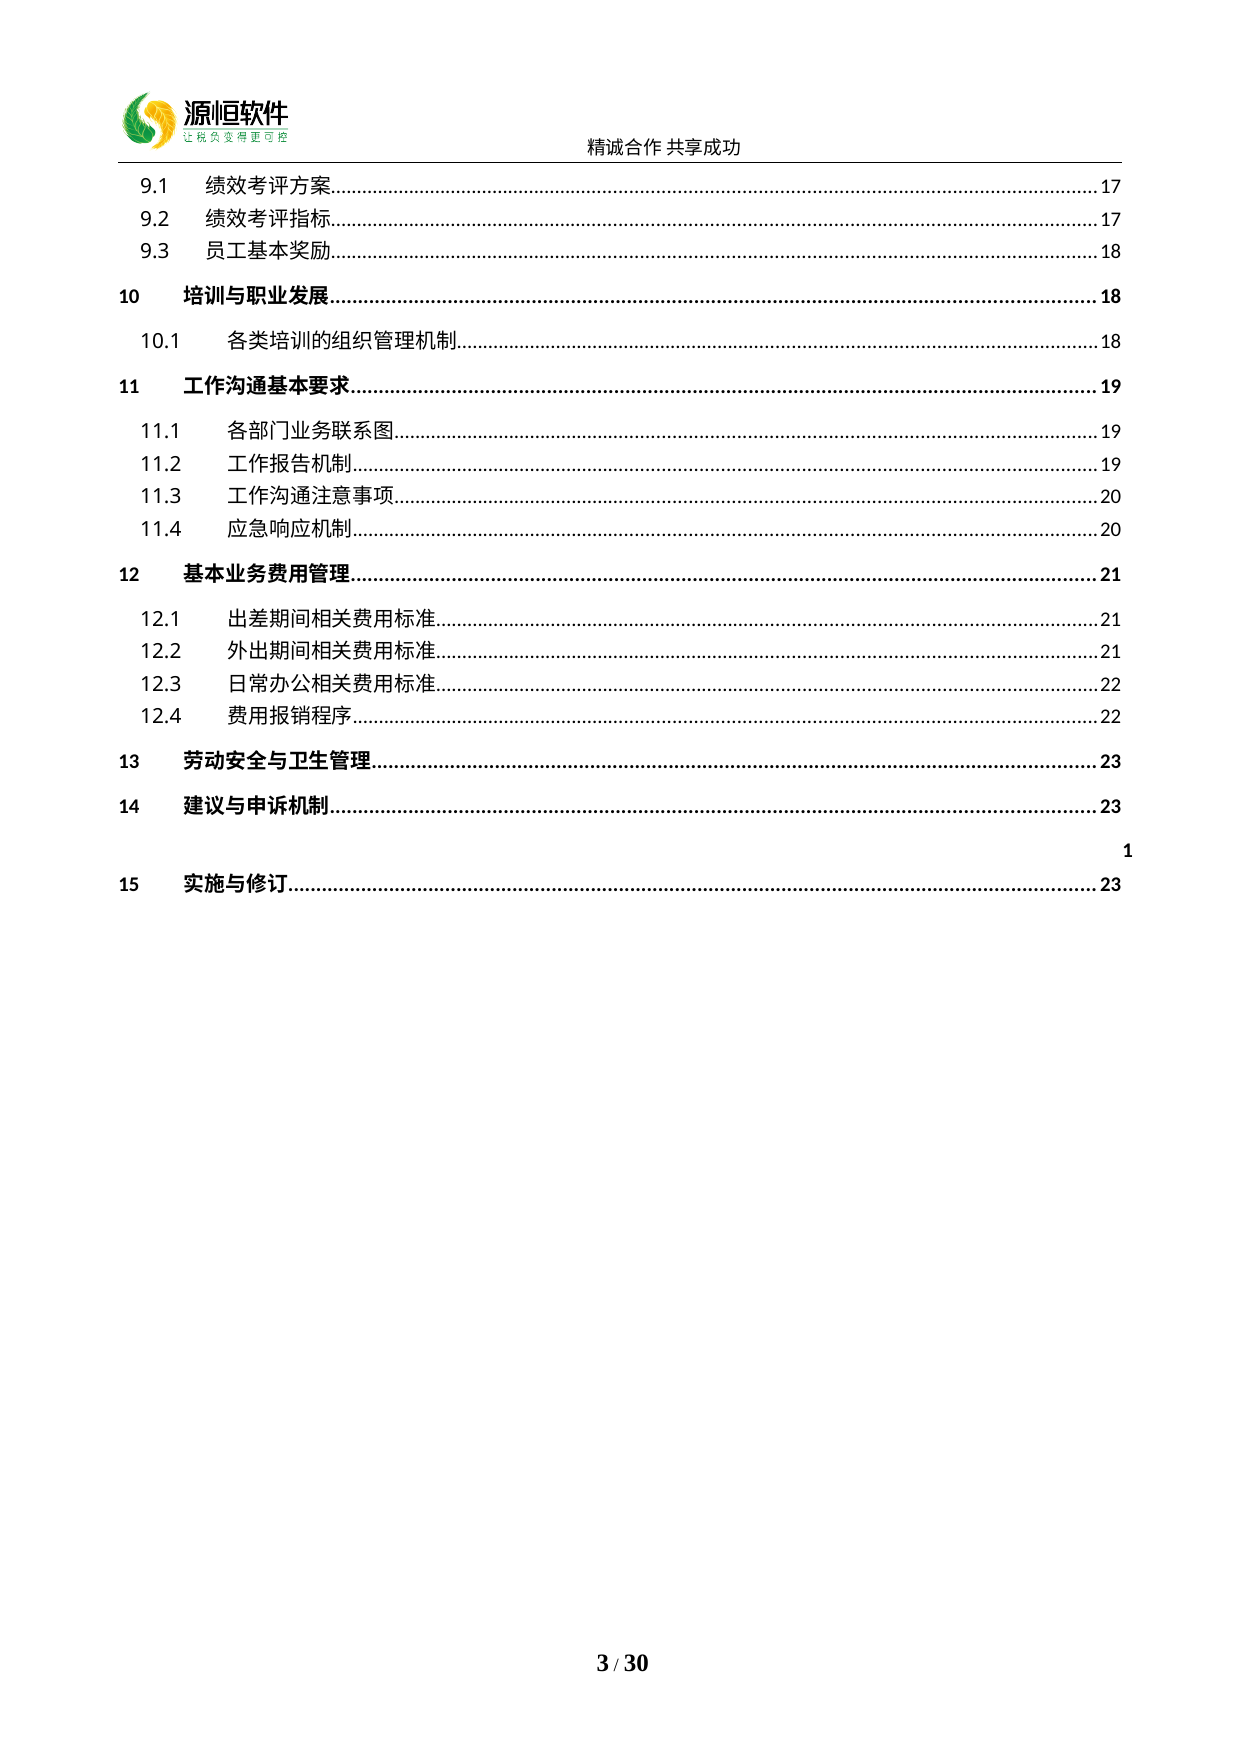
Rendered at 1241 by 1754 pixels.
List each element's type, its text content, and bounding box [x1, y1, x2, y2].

text 12 基本业务费用管理 21 [118, 556, 1122, 588]
text 10 培训与职业发展 18 [118, 278, 1122, 311]
text 115 实施与修订 23 [118, 833, 1122, 898]
picture [118, 88, 292, 155]
text 11.4 应急响应机制 20 [140, 511, 1122, 543]
text 11.1 各部门业务联系图 19 [140, 413, 1122, 446]
text 11.3 工作沟通注意事项 20 [140, 478, 1122, 511]
text 12.3 日常办公相关费用标准 22 [140, 666, 1122, 698]
text 9.3 员工基本奖励 18 [140, 233, 1122, 266]
text 9.1 绩效考评方案 17 [140, 168, 1122, 201]
text 12.4 费用报销程序 22 [140, 698, 1122, 731]
text 14 建议与申诉机制 23 [118, 788, 1122, 821]
text 12.2 外出期间相关费用标准 21 [140, 633, 1122, 666]
text 11.2 工作报告机制 19 [140, 446, 1122, 478]
text 9.2 绩效考评指标 17 [140, 201, 1122, 233]
text 12.1 出差期间相关费用标准 21 [140, 601, 1122, 633]
text 11 工作沟通基本要求 19 [118, 368, 1122, 401]
text 13 劳动安全与卫生管理 23 [118, 743, 1122, 776]
text 10.1 各类培训的组织管理机制 18 [140, 323, 1122, 356]
